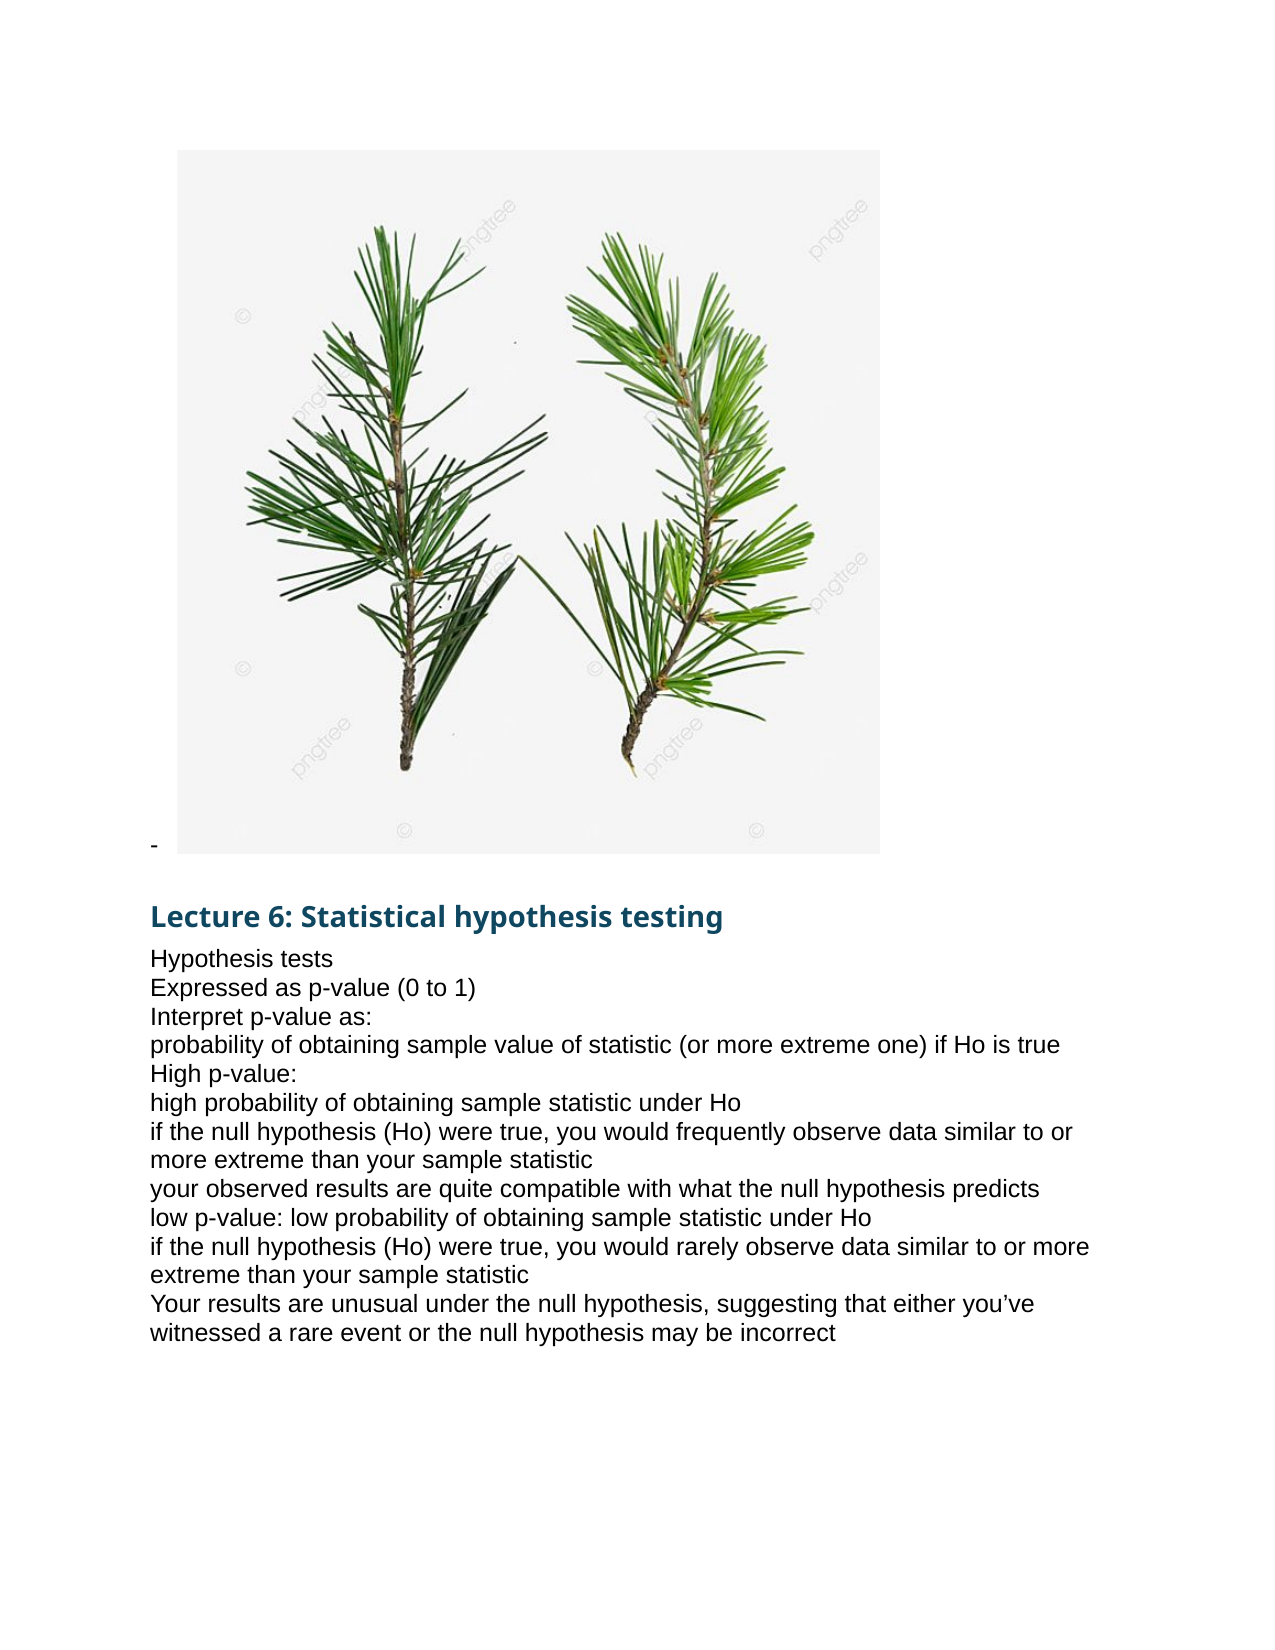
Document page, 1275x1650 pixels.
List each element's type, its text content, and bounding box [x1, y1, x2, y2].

picture [177, 150, 881, 854]
subtitle Lecture 6: Statistical hypothesis testing [150, 896, 1125, 936]
